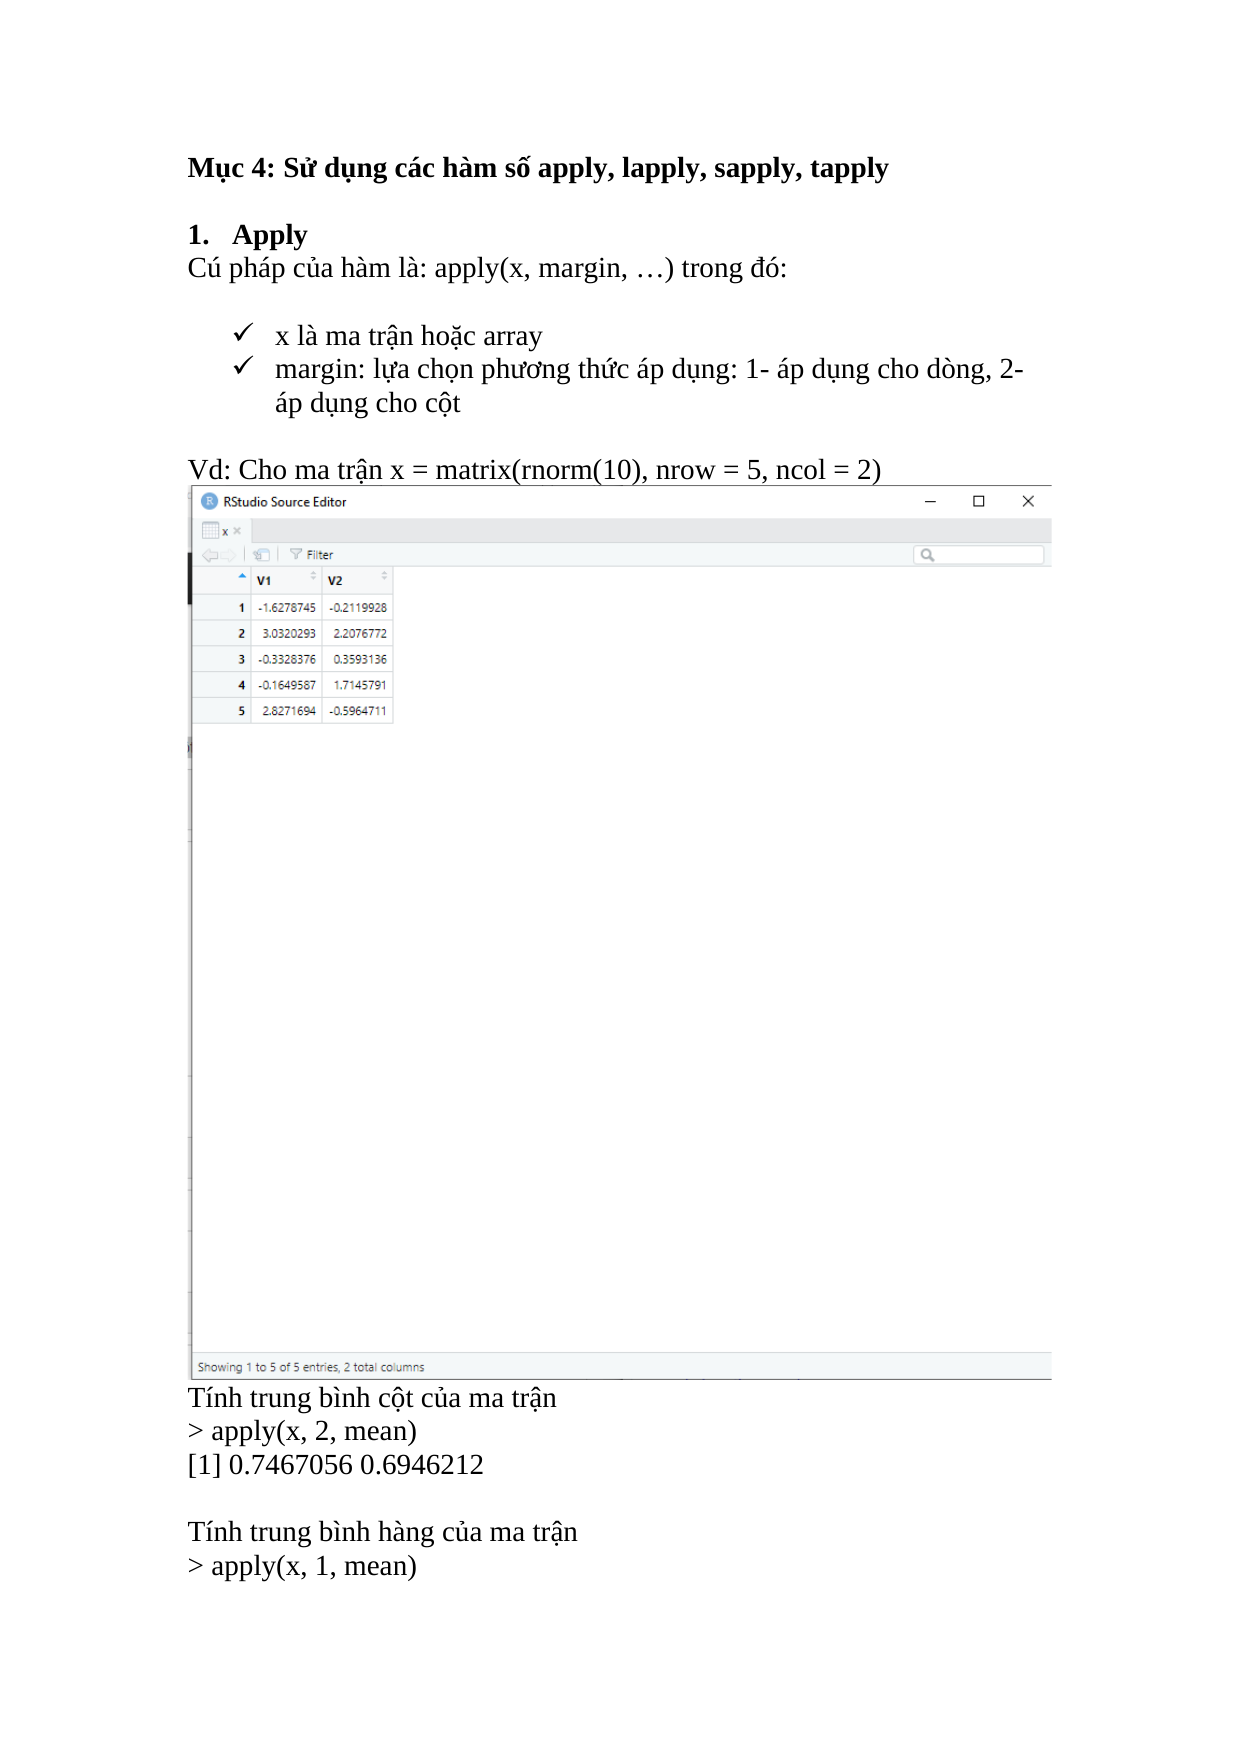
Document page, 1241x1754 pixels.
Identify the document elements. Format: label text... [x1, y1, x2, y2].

list x là ma trận hoặc array [231, 318, 1053, 351]
list Mục 4: Sử dụng các hàm số apply, lapply, sapply, tapply [187, 150, 1053, 183]
list 0.7467056 0.6946212 [187, 1447, 1053, 1481]
list Tính trung bình hàng của ma trận [187, 1514, 1053, 1548]
list Cú pháp của hàm là: apply(x, margin, …) trong đó: [187, 251, 1053, 284]
list Tính trung bình cột của ma trận [187, 1380, 1053, 1413]
list Vd: Cho ma trận x = matrix(rnorm(10), nrow = 5, ncol = 2) [187, 452, 1053, 486]
picture [187, 485, 1052, 1380]
list > apply(x, 2, mean) [187, 1413, 1053, 1447]
list > apply(x, 1, mean) [187, 1548, 1053, 1581]
list Apply [187, 217, 1053, 251]
list margin: lựa chọn phương thức áp dụng: 1- áp dụng cho dòng, 2- áp dụng cho cột [231, 351, 1053, 418]
